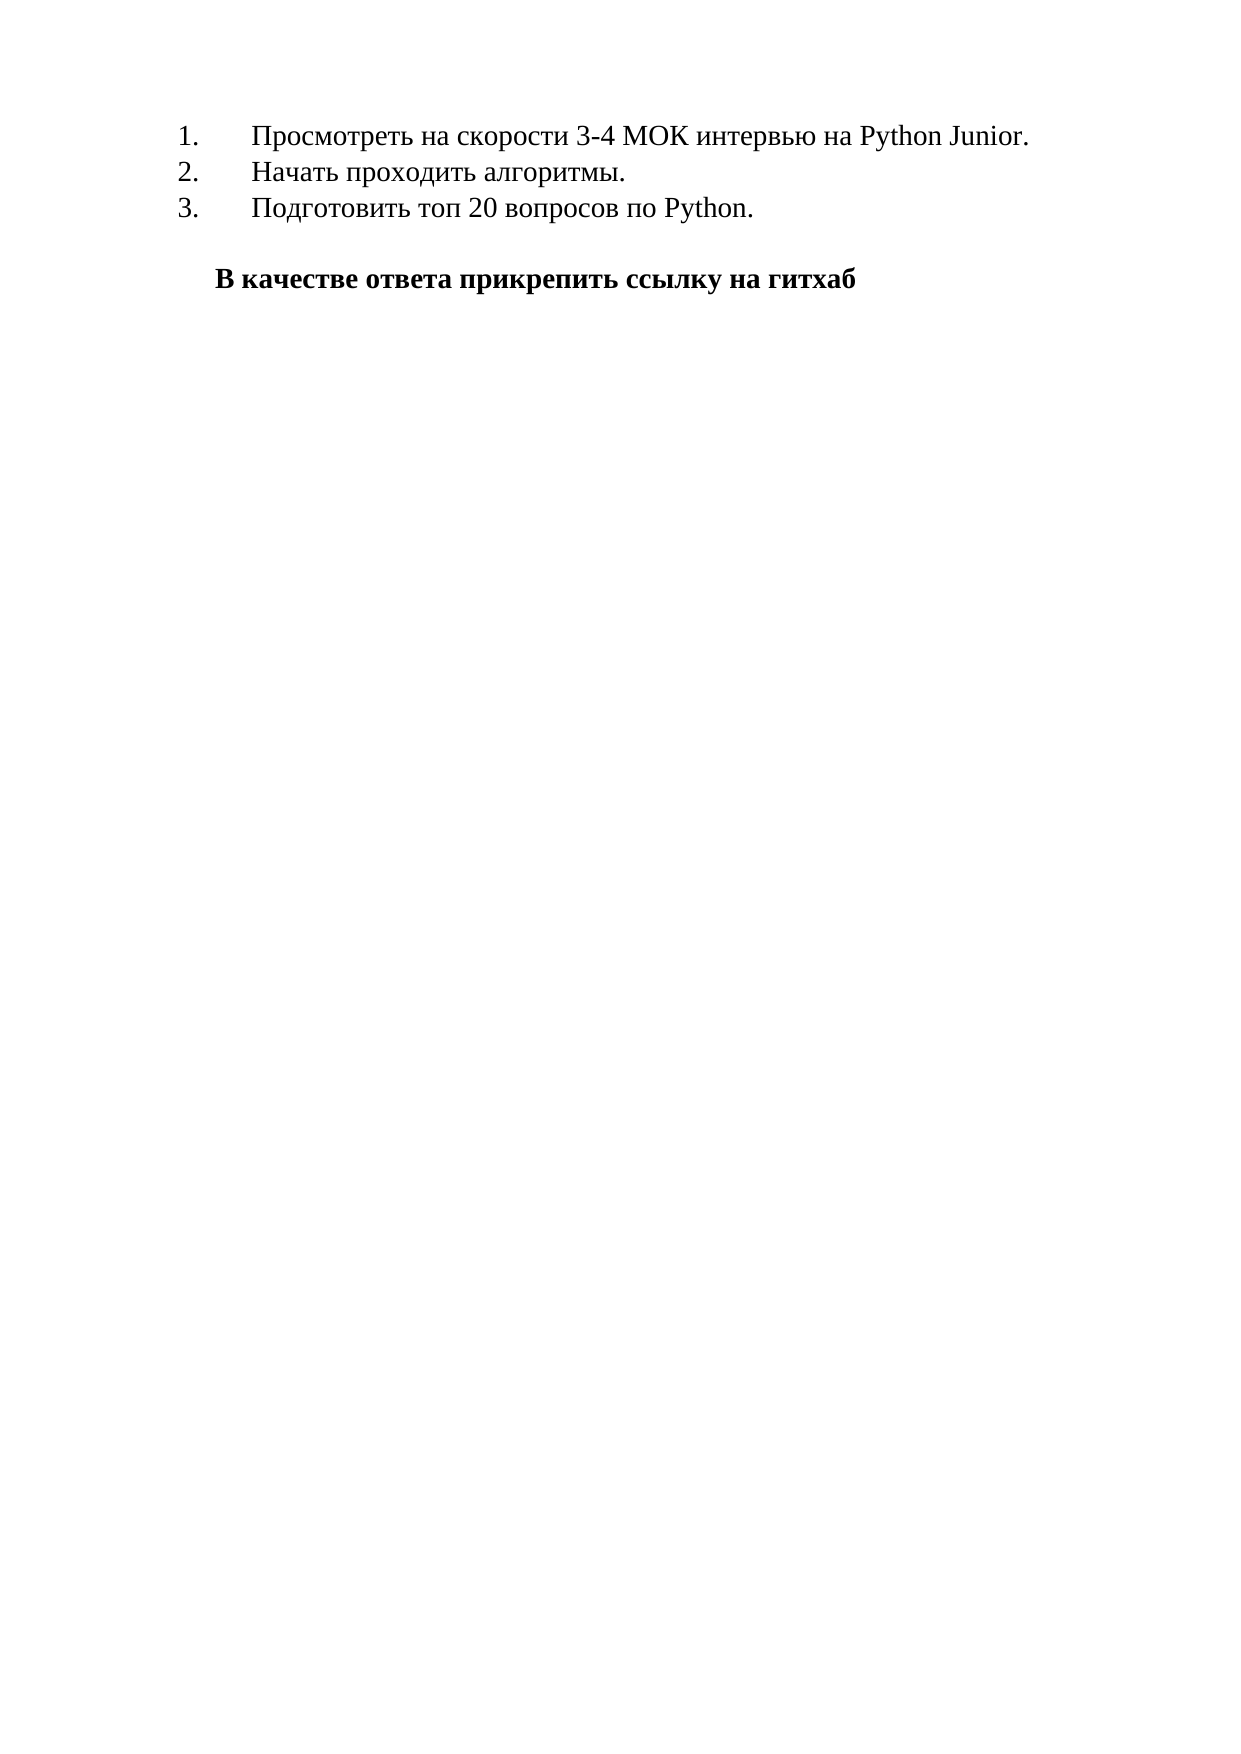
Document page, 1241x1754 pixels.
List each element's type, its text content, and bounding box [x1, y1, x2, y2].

list В качестве ответа прикрепить ссылку на гитхаб [215, 261, 1146, 295]
list Начать проходить алгоритмы. [177, 154, 1146, 187]
list Просмотреть на скорости 3-4 МОК интервью на Python Junior. [177, 118, 1146, 152]
list Подготовить топ 20 вопросов по Python. [177, 190, 1146, 223]
